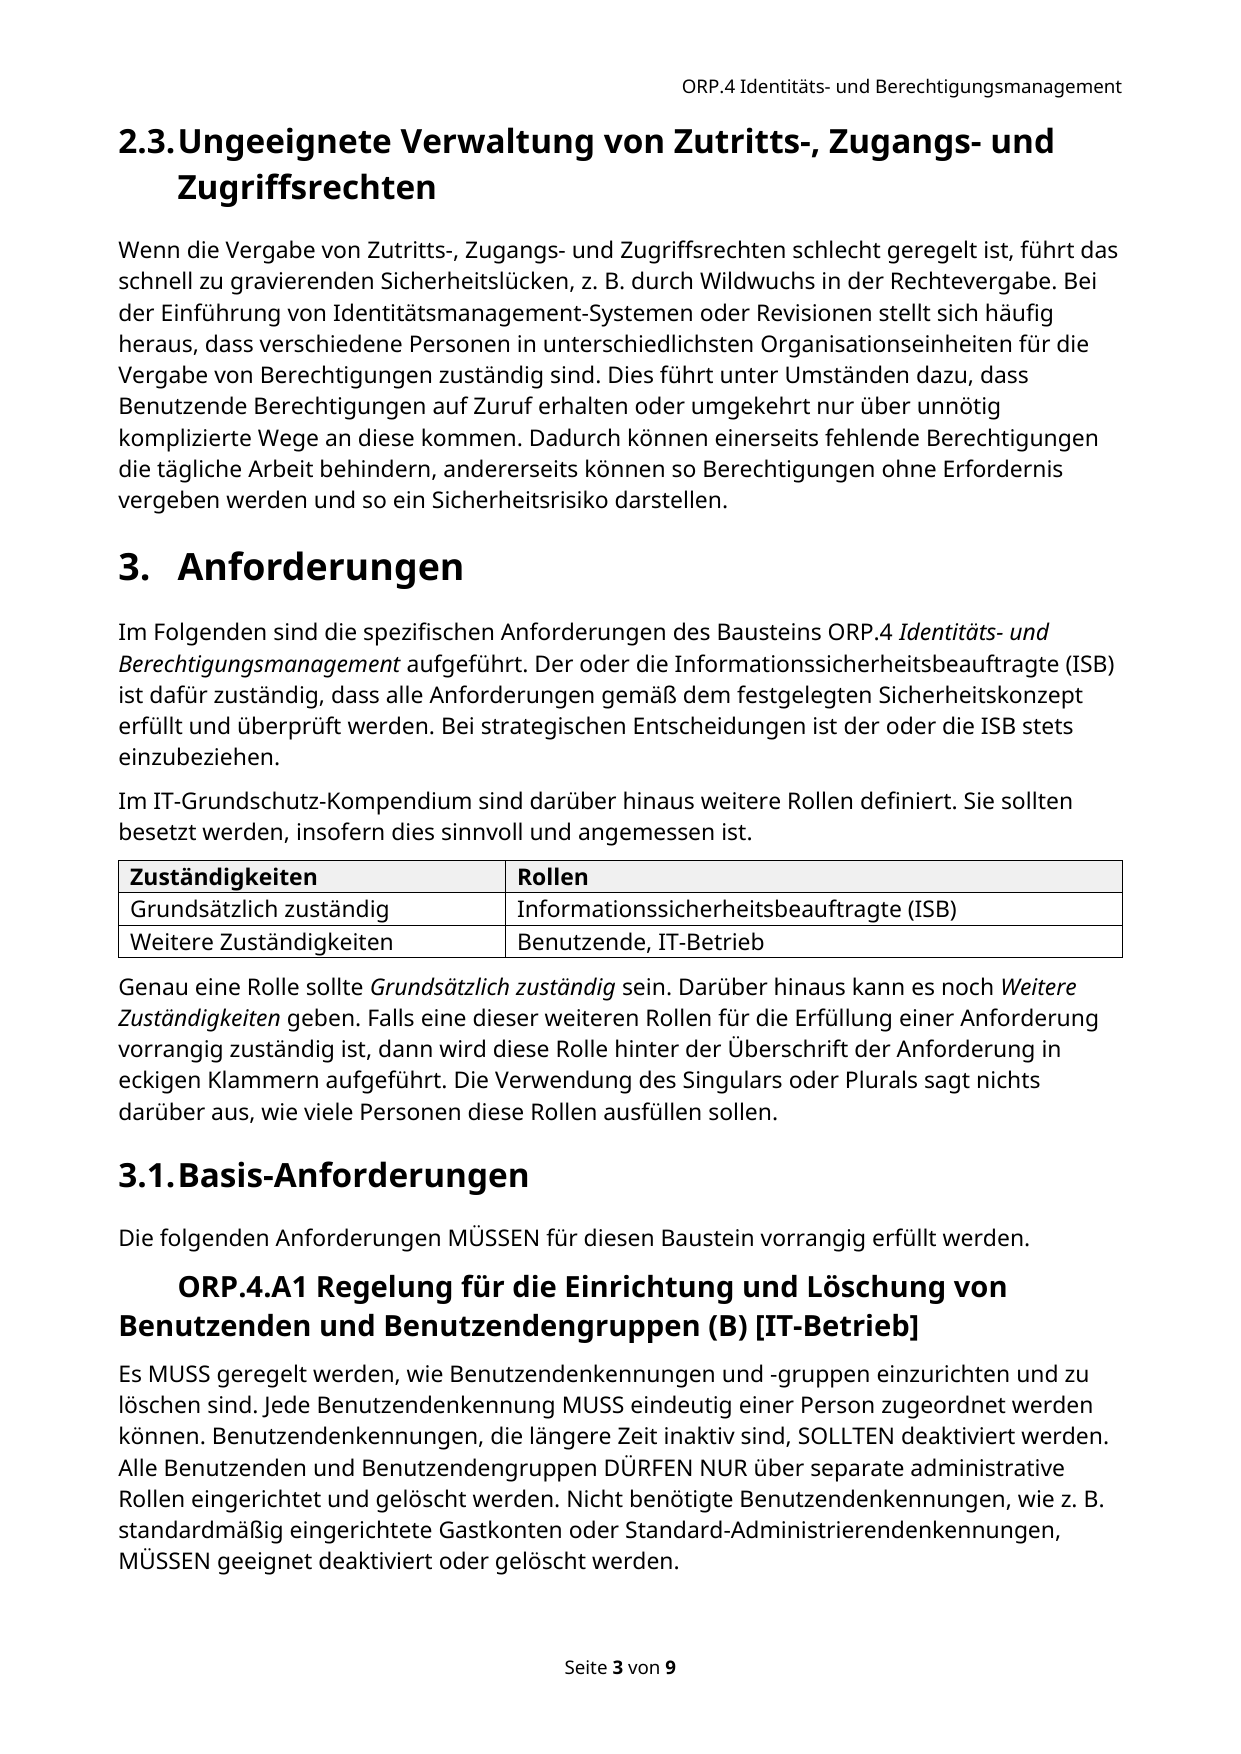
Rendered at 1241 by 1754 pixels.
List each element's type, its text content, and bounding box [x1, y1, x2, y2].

text Genau eine Rolle sollte Grundsätzlich zuständig sein. Darüber hinaus kann es noch Weitere Zuständigkeiten geben. Falls eine dieser weiteren Rollen für die Erfüllung einer Anforderung vorrangig zuständig ist, dann wird diese Rolle hinter der Überschrift der Anforderung in eckigen Klammern aufgeführt. Die Verwendung des Singulars oder Plurals sagt nichts darüber aus, wie viele Personen diese Rollen ausfüllen sollen. [118, 970, 1122, 1127]
text Es MUSS geregelt werden, wie Benutzendenkennungen und -gruppen einzurichten und zu löschen sind. Jede Benutzendenkennung MUSS eindeutig einer Person zugeordnet werden können. Benutzendenkennungen, die längere Zeit inaktiv sind, SOLLTEN deaktiviert werden. Alle Benutzenden und Benutzendengruppen DÜRFEN NUR über separate administrative Rollen eingerichtet und gelöscht werden. Nicht benötigte Benutzendenkennungen, wie z. B. standardmäßig eingerichtete Gastkonten oder Standard-Administrierendenkennungen, MÜSSEN geeignet deaktiviert oder gelöscht werden. [118, 1358, 1122, 1576]
table_cell Informationssicherheitsbeauftragte (ISB) [506, 893, 1122, 924]
subtitle ORP.4.A1 Regelung für die Einrichtung und Löschung von Benutzenden und Benutzendengruppen (B) [IT-Betrieb] [118, 1266, 1122, 1345]
text Im IT-Grundschutz-Kompendium sind darüber hinaus weitere Rollen definiert. Sie sollten besetzt werden, insofern dies sinnvoll und angemessen ist. [118, 785, 1122, 847]
subtitle Ungeeignete Verwaltung von Zutritts-, Zugangs- und Zugriffsrechten [118, 118, 1122, 209]
subtitle Anforderungen [118, 540, 1122, 591]
table_header Rollen [506, 861, 1122, 892]
table_header Zuständigkeiten [119, 861, 505, 892]
text Die folgenden Anforderungen MÜSSEN für diesen Baustein vorrangig erfüllt werden. [118, 1222, 1122, 1253]
table_cell Grundsätzlich zuständig [119, 893, 505, 924]
text Wenn die Vergabe von Zutritts-, Zugangs- und Zugriffsrechten schlecht geregelt ist, führt das schnell zu gravierenden Sicherheitslücken, z. B. durch Wildwuchs in der Rechtevergabe. Bei der Einführung von Identitätsmanagement-Systemen oder Revisionen stellt sich häufig heraus, dass verschiedene Personen in unterschiedlichsten Organisationseinheiten für die Vergabe von Berechtigungen zuständig sind. Dies führt unter Umständen dazu, dass Benutzende Berechtigungen auf Zuruf erhalten oder umgekehrt nur über unnötig komplizierte Wege an diese kommen. Dadurch können einerseits fehlende Berechtigungen die tägliche Arbeit behindern, andererseits können so Berechtigungen ohne Erfordernis vergeben werden und so ein Sicherheitsrisiko darstellen. [118, 234, 1122, 515]
subtitle Basis-Anforderungen [118, 1152, 1122, 1197]
table_cell Benutzende, IT-Betrieb [506, 926, 1122, 957]
table_cell Weitere Zuständigkeiten [119, 926, 505, 957]
text Im Folgenden sind die spezifischen Anforderungen des Bausteins ORP.4 Identitäts- und Berechtigungsmanagement aufgeführt. Der oder die Informationssicherheitsbeauftragte (ISB) ist dafür zuständig, dass alle Anforderungen gemäß dem festgelegten Sicherheitskonzept erfüllt und überprüft werden. Bei strategischen Entscheidungen ist der oder die ISB stets einzubeziehen. [118, 616, 1122, 772]
